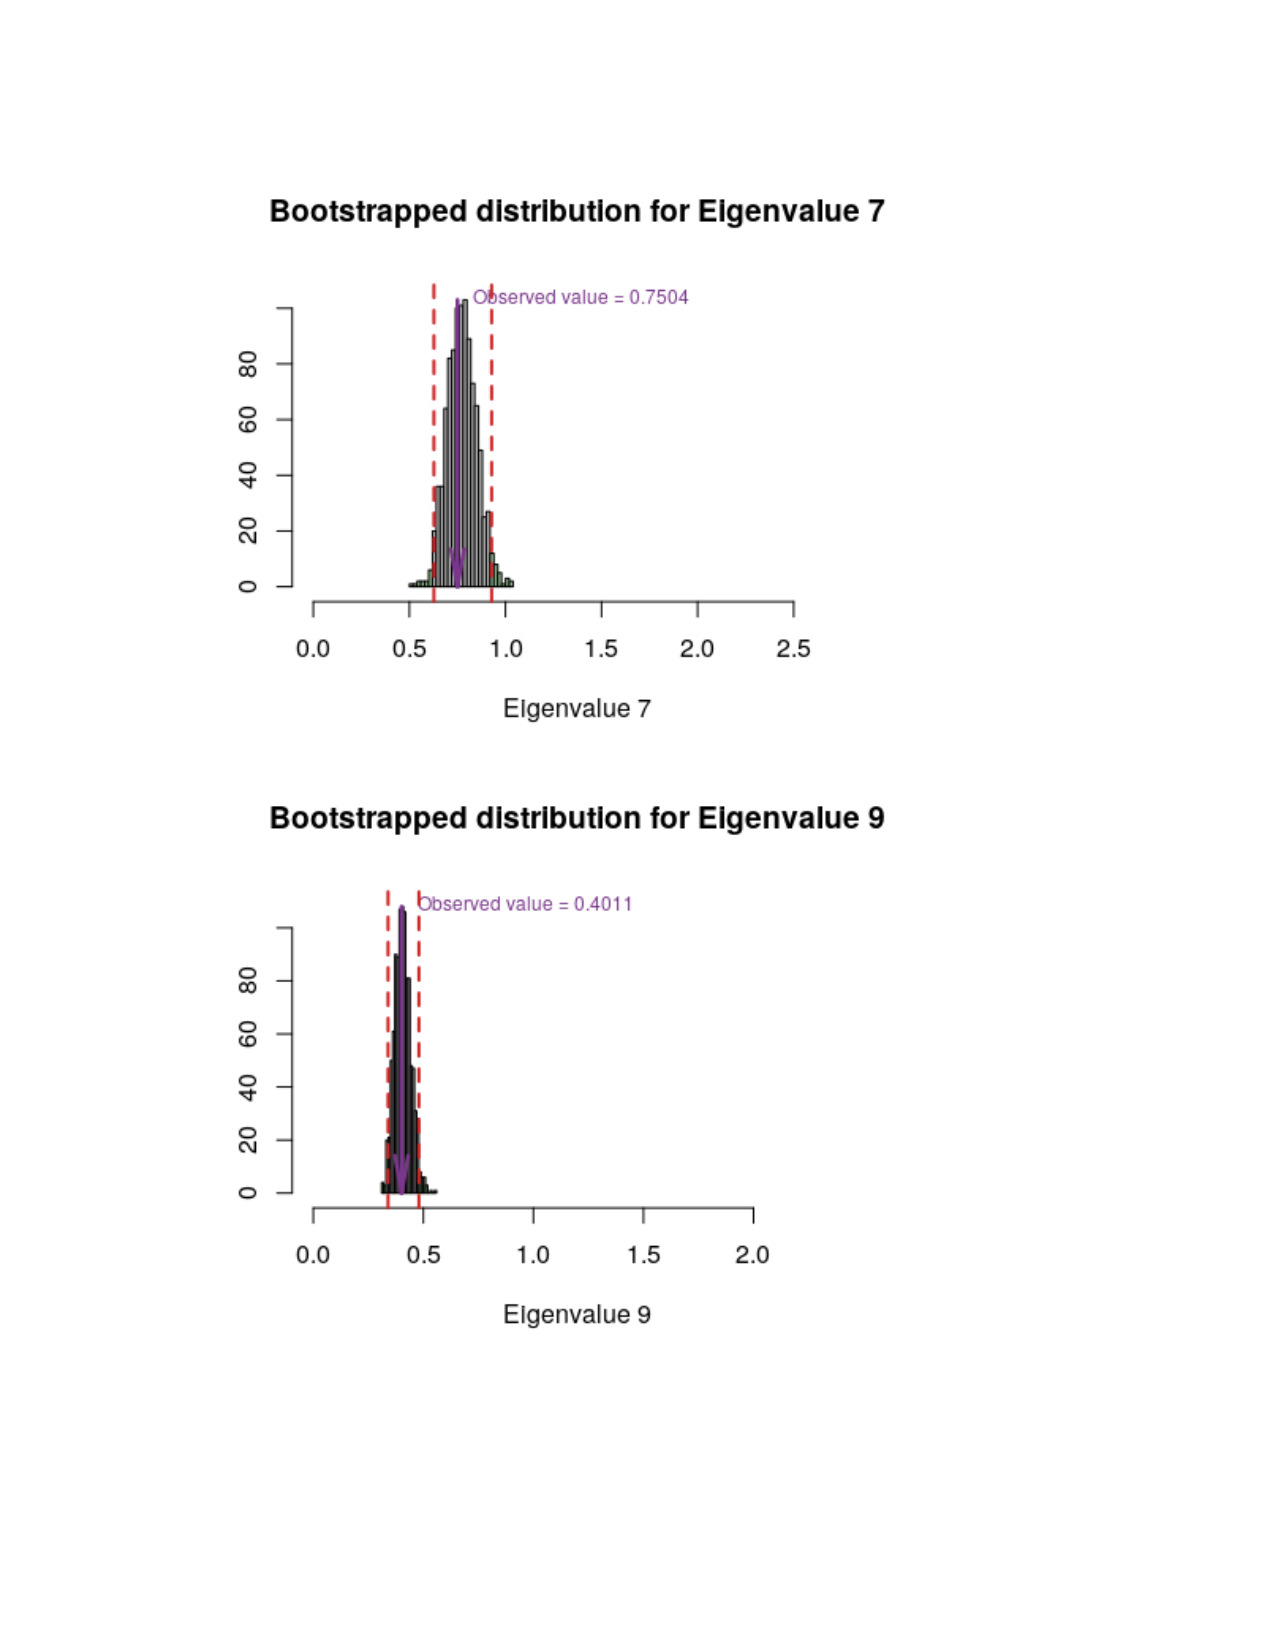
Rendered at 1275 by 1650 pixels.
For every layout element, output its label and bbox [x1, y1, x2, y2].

picture [168, 150, 927, 1363]
